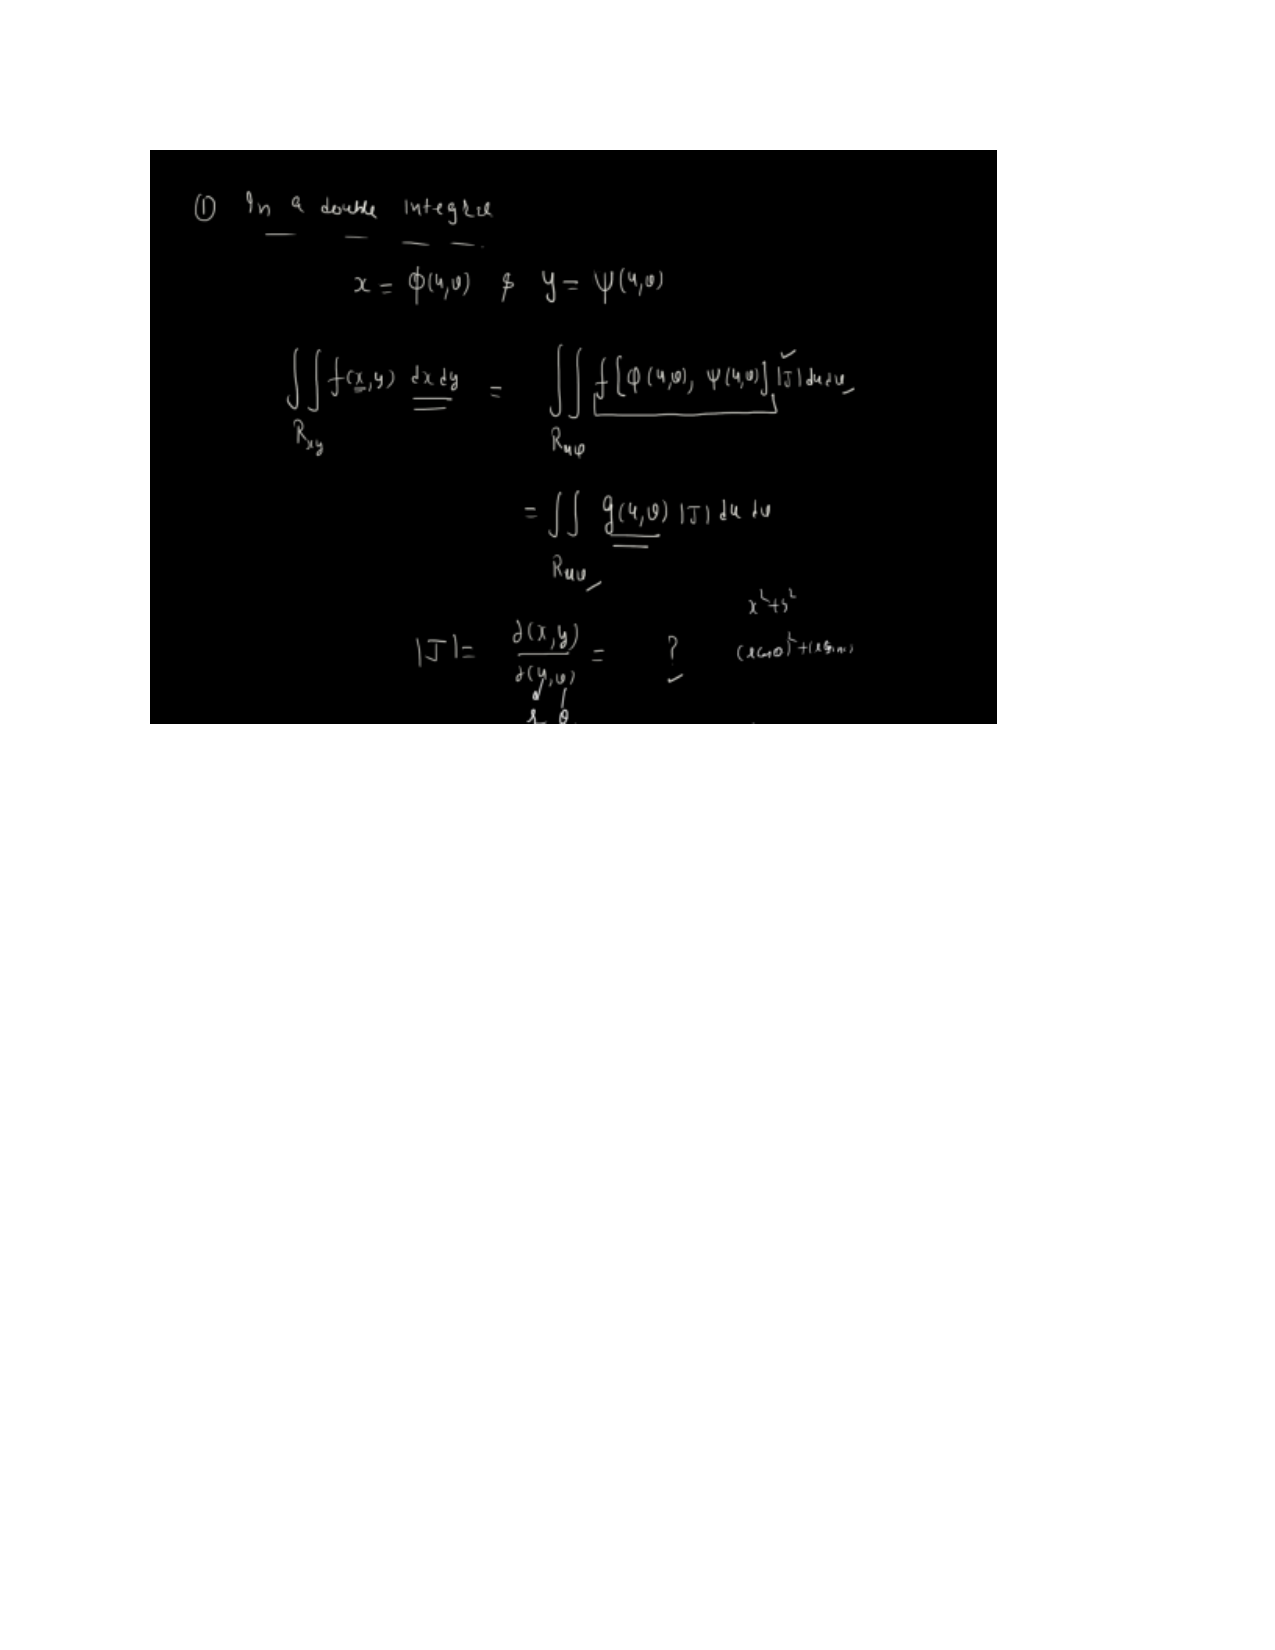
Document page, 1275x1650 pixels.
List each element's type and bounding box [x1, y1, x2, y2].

picture [150, 150, 997, 724]
